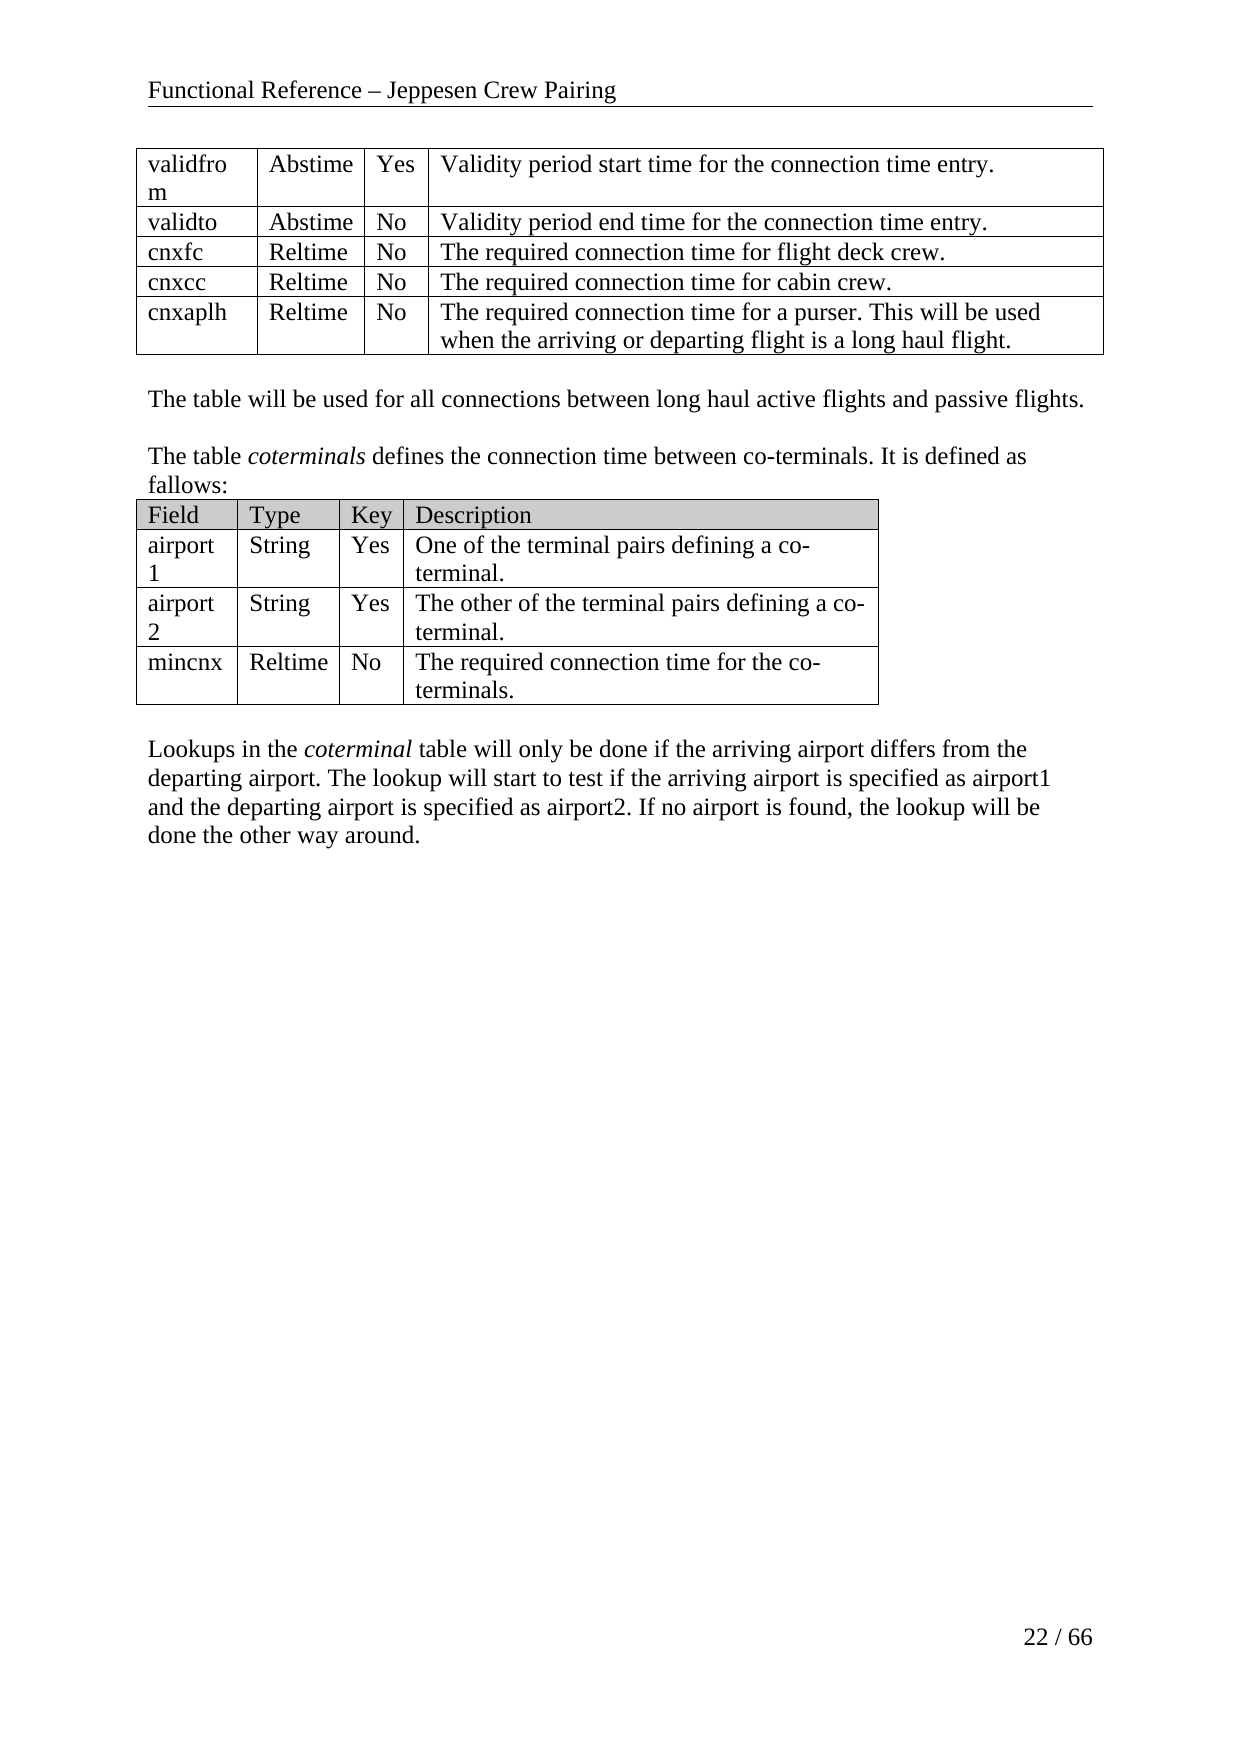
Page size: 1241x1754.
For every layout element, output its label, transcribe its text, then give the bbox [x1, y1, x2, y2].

text The table coterminals defines the connection time between co-terminals. It is defined as fallows: [148, 441, 1093, 499]
table_cell Validity period end time for the connection time entry. [429, 207, 1103, 236]
table_cell Reltime [258, 297, 364, 354]
table_header Key [340, 500, 403, 529]
text Lookups in the coterminal table will only be done if the arriving airport differs from the departing airport. The lookup will start to test if the arriving airport is specified as airport1 and the departing airport is specified as airport2. If no airport is found, the lookup will be done the other way around. [148, 734, 1093, 849]
table_cell Reltime [258, 267, 364, 296]
table_cell cnxaplh [137, 297, 257, 354]
table_cell Yes [340, 530, 403, 587]
table_cell The required connection time for cabin crew. [429, 267, 1103, 296]
text The table will be used for all connections between long haul active flights and passive flights. [148, 384, 1093, 413]
table_cell airport1 [137, 530, 237, 587]
table_cell The required connection time for a purser. This will be used when the arriving or departing flight is a long haul flight. [429, 297, 1103, 354]
table_cell Reltime [258, 237, 364, 266]
table_cell No [365, 237, 428, 266]
table_cell String [238, 530, 339, 587]
table_cell No [365, 297, 428, 354]
table_cell Reltime [238, 647, 339, 704]
table_cell validto [137, 207, 257, 236]
table_cell No [340, 647, 403, 704]
table_cell Validity period start time for the connection time entry. [429, 149, 1103, 206]
table_cell validfrom [137, 149, 257, 206]
table_cell cnxcc [137, 267, 257, 296]
table_header Description [404, 500, 878, 529]
table_cell The required connection time for flight deck crew. [429, 237, 1103, 266]
table_cell mincnx [137, 647, 237, 704]
table_cell cnxfc [137, 237, 257, 266]
table_cell Abstime [258, 207, 364, 236]
table_header Type [238, 500, 339, 529]
table_cell The other of the terminal pairs defining a co-terminal. [404, 588, 878, 646]
table_header Field [137, 500, 237, 529]
table_cell No [365, 207, 428, 236]
table_cell String [238, 588, 339, 646]
table_cell airport2 [137, 588, 237, 646]
table_cell The required connection time for the co-terminals. [404, 647, 878, 704]
table_cell Abstime [258, 149, 364, 206]
table_cell Yes [365, 149, 428, 206]
table_cell No [365, 267, 428, 296]
table_cell Yes [340, 588, 403, 646]
table_cell One of the terminal pairs defining a co-terminal. [404, 530, 878, 587]
